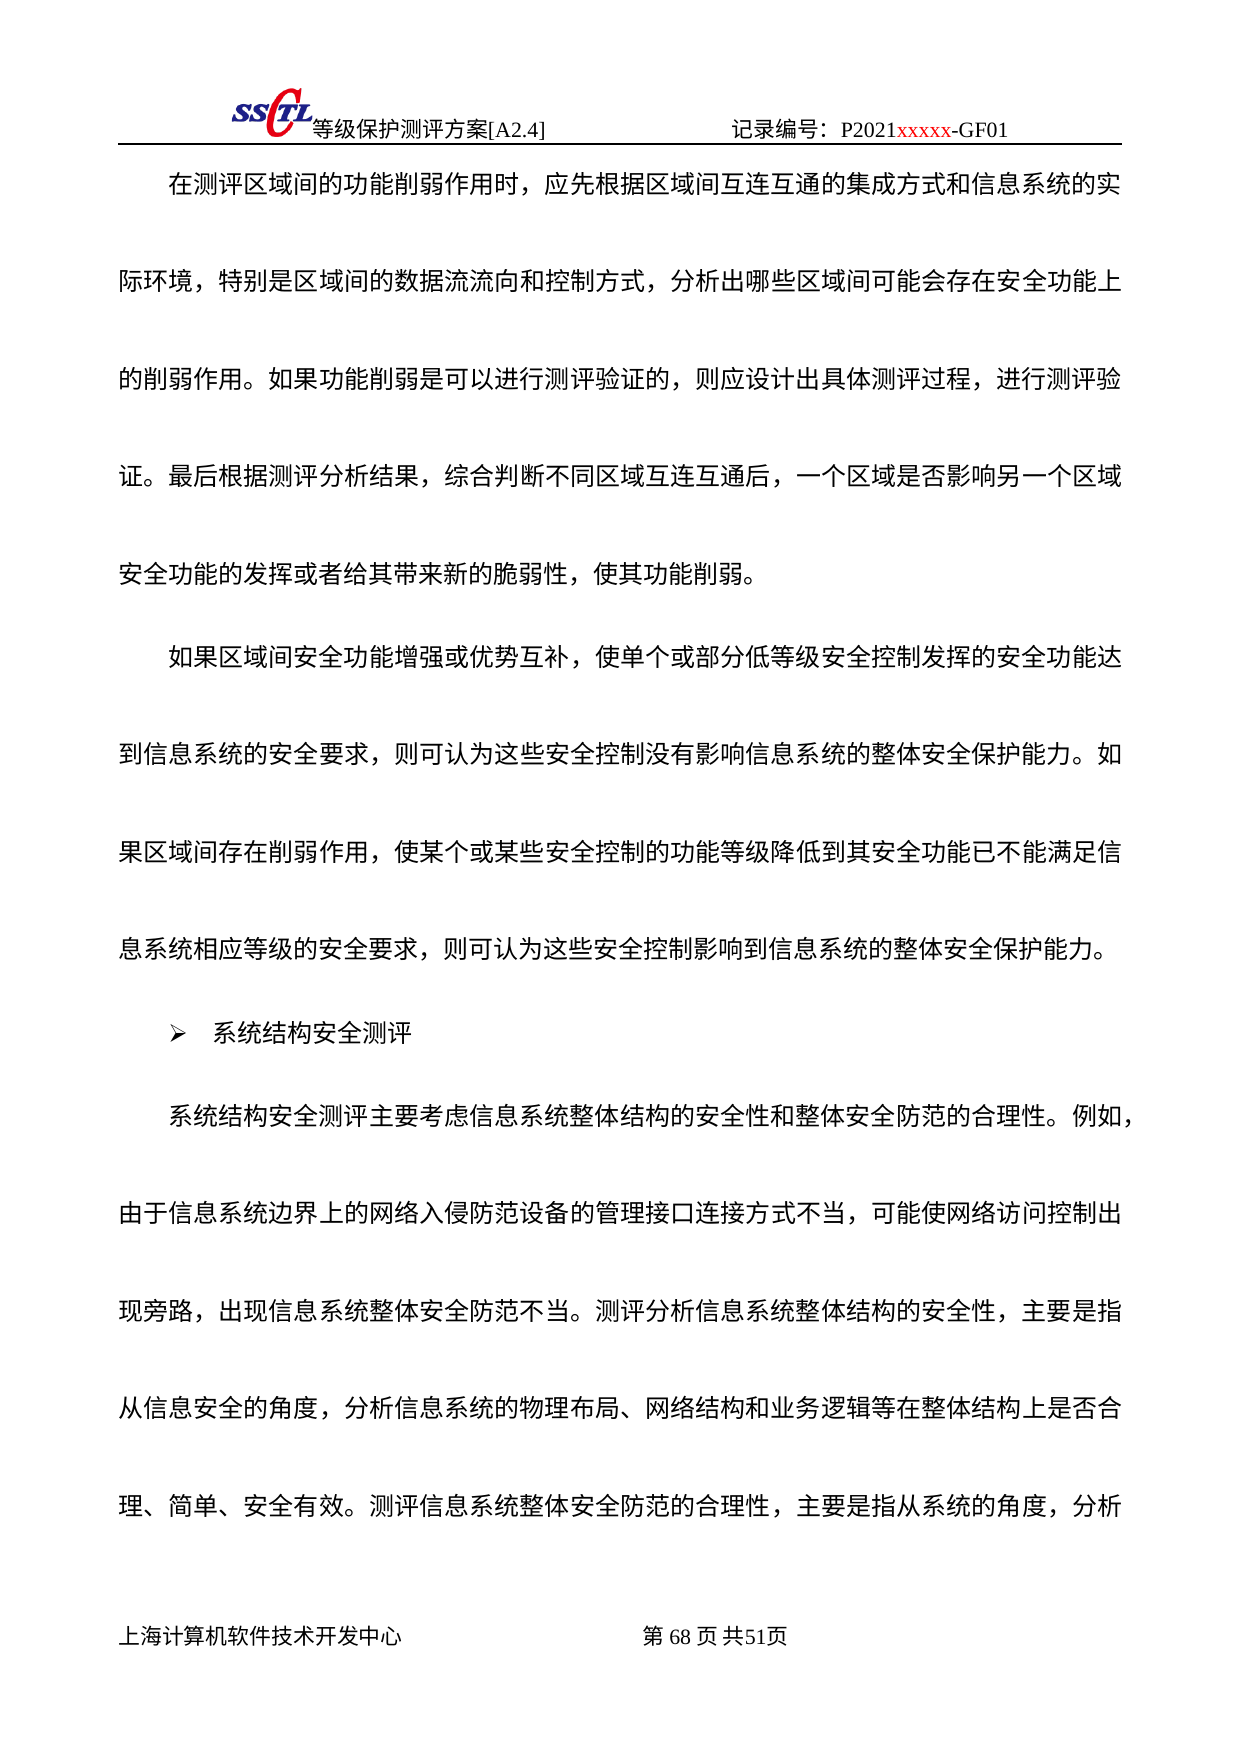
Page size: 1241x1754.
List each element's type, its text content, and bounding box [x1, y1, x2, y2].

text 如果区域间安全功能增强或优势互补，使单个或部分低等级安全控制发挥的安全功能达到信息系统的安全要求，则可认为这些安全控制没有影响信息系统的整体安全保护能力。如果区域间存在削弱作用，使某个或某些安全控制的功能等级降低到其安全功能已不能满足信息系统相应等级的安全要求，则可认为这些安全控制影响到信息系统的整体安全保护能力。 [118, 623, 1122, 981]
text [118, 1082, 1122, 1537]
text 在测评区域间的功能削弱作用时，应先根据区域间互连互通的集成方式和信息系统的实际环境，特别是区域间的数据流流向和控制方式，分析出哪些区域间可能会存在安全功能上的削弱作用。如果功能削弱是可以进行测评验证的，则应设计出具体测评过程，进行测评验证。最后根据测评分析结果，综合判断不同区域互连互通后，一个区域是否影响另一个区域安全功能的发挥或者给其带来新的脆弱性，使其功能削弱。 [118, 150, 1122, 605]
list 系统结构安全测评 [168, 999, 1122, 1064]
picture [231, 88, 313, 137]
